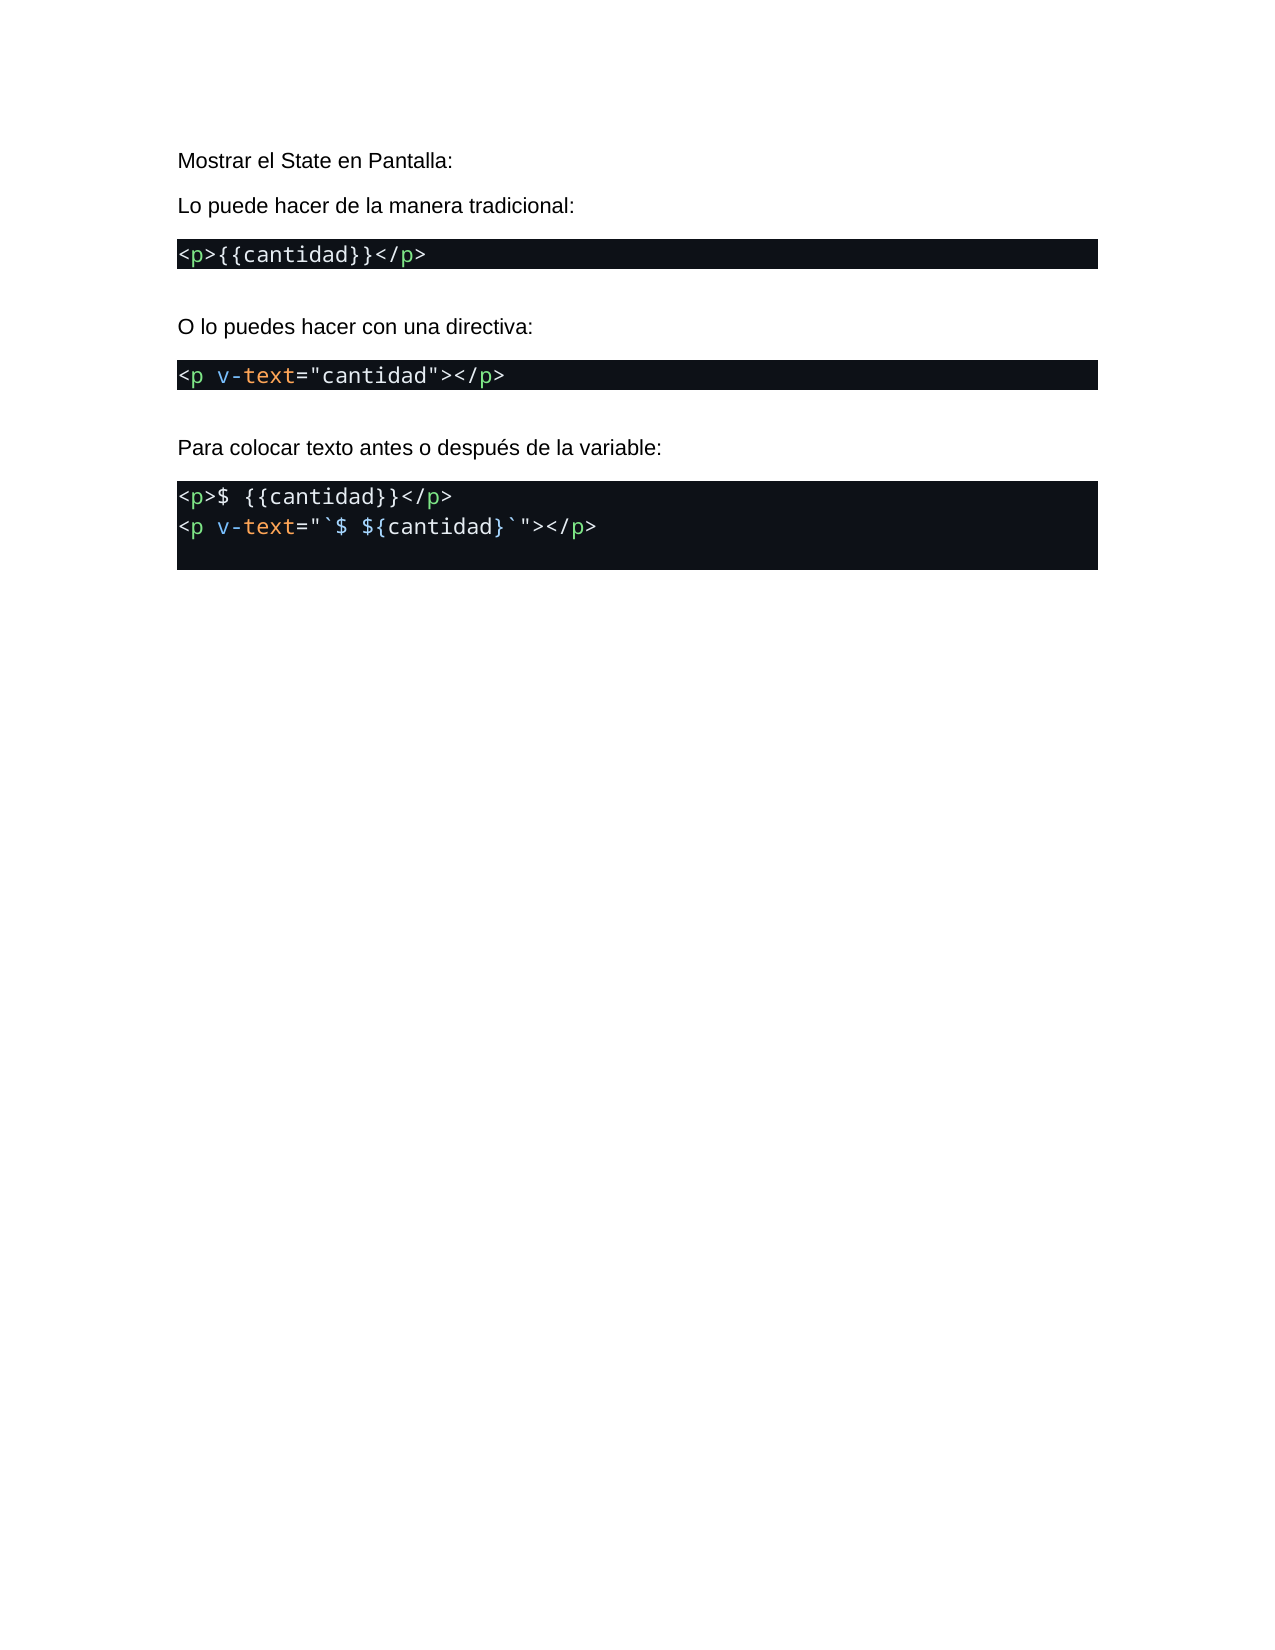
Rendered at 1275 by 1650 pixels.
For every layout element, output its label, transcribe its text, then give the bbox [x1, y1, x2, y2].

text <p v-text="cantidad"></p> [177, 360, 1098, 390]
text Mostrar el State en Pantalla: [177, 148, 1098, 173]
text Para colocar texto antes o después de la variable: [177, 435, 1098, 461]
text <p>$ {{cantidad}}</p> [177, 481, 1098, 511]
text <p v-text="`$ ${cantidad}`"></p> [177, 511, 1098, 541]
text O lo puedes hacer con una directiva: [177, 314, 1098, 339]
text Lo puede hacer de la manera tradicional: [177, 193, 1098, 218]
text <p>{{cantidad}}</p> [177, 239, 1098, 269]
